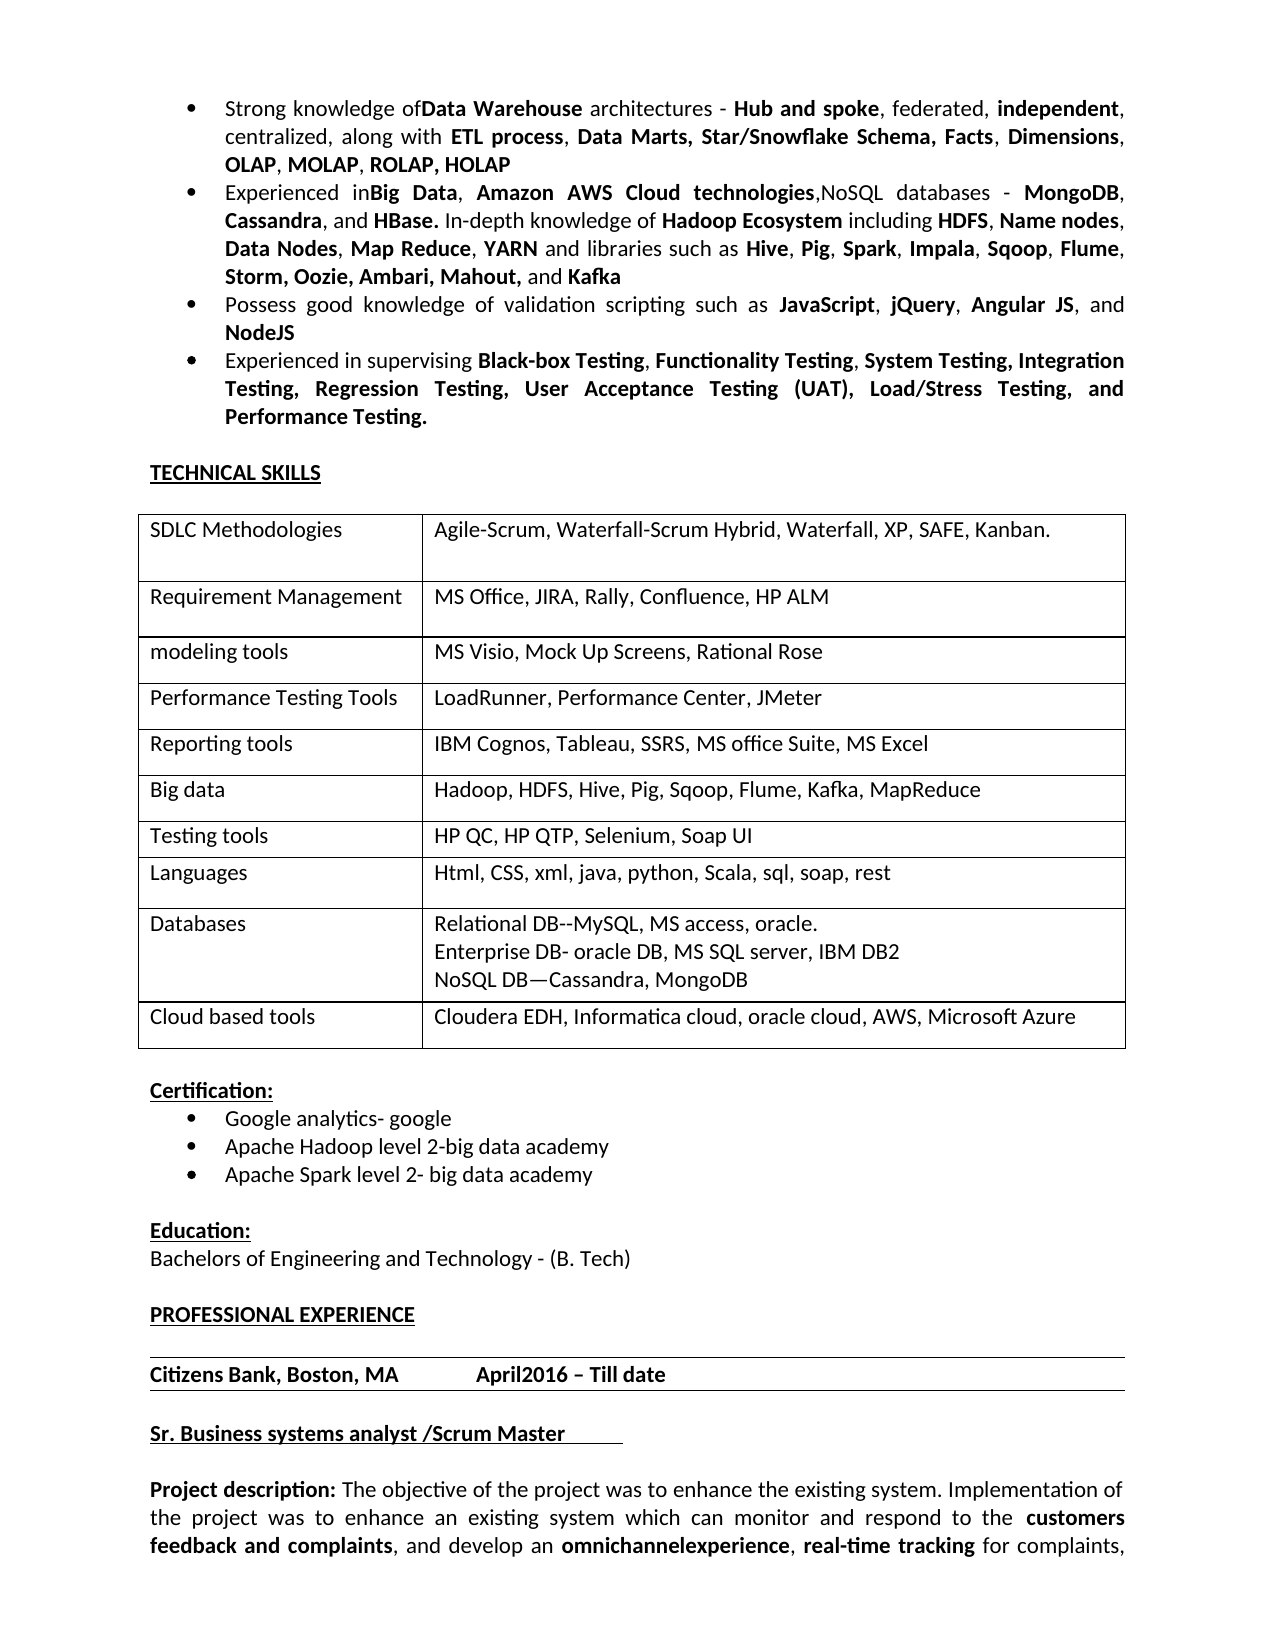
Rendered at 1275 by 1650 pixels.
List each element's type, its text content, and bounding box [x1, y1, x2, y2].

text Certification: [150, 1076, 1125, 1104]
list Experienced inBig Data, Amazon AWS Cloud technologies,NoSQL databases - MongoDB, Cassandra, and HBase. In-depth knowledge of Hadoop Ecosystem including HDFS, Name nodes, Data Nodes, Map Reduce, YARN and libraries such as Hive, Pig, Spark, Impala, Sqoop, Flume, Storm, Oozie, Ambari, Mahout, and Kafka [187, 178, 1125, 290]
table_cell MS Visio, Mock Up Screens, Rational Rose [423, 638, 1125, 682]
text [150, 1475, 1125, 1559]
table_cell Performance Testing Tools [139, 684, 422, 728]
text Bachelors of Engineering and Technology - (B. Tech) [150, 1244, 1125, 1273]
text Citizens Bank, Boston, MA April2016 – Till date [150, 1358, 1125, 1390]
table_header Agile-Scrum, Waterfall-Scrum Hybrid, Waterfall, XP, SAFE, Kanban. [423, 515, 1125, 581]
table_cell Big data [139, 776, 422, 821]
table_cell Requirement Management [139, 582, 422, 636]
table_cell MS Office, JIRA, Rally, Confluence, HP ALM [423, 582, 1125, 636]
table_cell HP QC, HP QTP, Selenium, Soap UI [423, 822, 1125, 857]
list Experienced in supervising Black-box Testing, Functionality Testing, System Testing, Integration Testing, Regression Testing, User Acceptance Testing (UAT), Load/Stress Testing, and Performance Testing. [187, 346, 1125, 430]
text TECHNICAL SKILLS [150, 458, 1125, 486]
table_cell Languages [139, 858, 422, 908]
list Apache Spark level 2- big data academy [187, 1161, 1125, 1188]
table_cell Reporting tools [139, 730, 422, 774]
table_cell Relational DB--MySQL, MS access, oracle. Enterprise DB- oracle DB, MS SQL server, IBM DB2 NoSQL DB—Cassandra, MongoDB [423, 909, 1125, 1001]
list Google analytics- google [187, 1104, 1125, 1132]
table_header SDLC Methodologies [139, 515, 422, 581]
table_cell Html, CSS, xml, java, python, Scala, sql, soap, rest [423, 858, 1125, 908]
table_cell Cloudera EDH, Informatica cloud, oracle cloud, AWS, Microsoft Azure [423, 1003, 1125, 1047]
list Strong knowledge ofData Warehouse architectures - Hub and spoke, federated, independent, centralized, along with ETL process, Data Marts, Star/Snowflake Schema, Facts, Dimensions, OLAP, MOLAP, ROLAP, HOLAP [187, 94, 1125, 178]
table_cell Hadoop, HDFS, Hive, Pig, Sqoop, Flume, Kafka, MapReduce [423, 776, 1125, 821]
list Possess good knowledge of validation scripting such as JavaScript, jQuery, Angular JS, and NodeJS [187, 290, 1125, 346]
table_cell Databases [139, 909, 422, 1001]
table_cell IBM Cognos, Tableau, SSRS, MS office Suite, MS Excel [423, 730, 1125, 774]
text Education: [150, 1217, 1125, 1244]
table_cell Cloud based tools [139, 1003, 422, 1047]
text Sr. Business systems analyst /Scrum Master [150, 1419, 1125, 1447]
table_cell Testing tools [139, 822, 422, 857]
table_cell LoadRunner, Performance Center, JMeter [423, 684, 1125, 728]
text PROFESSIONAL EXPERIENCE [150, 1301, 1125, 1329]
table_cell modeling tools [139, 638, 422, 682]
list Apache Hadoop level 2-big data academy [187, 1132, 1125, 1161]
